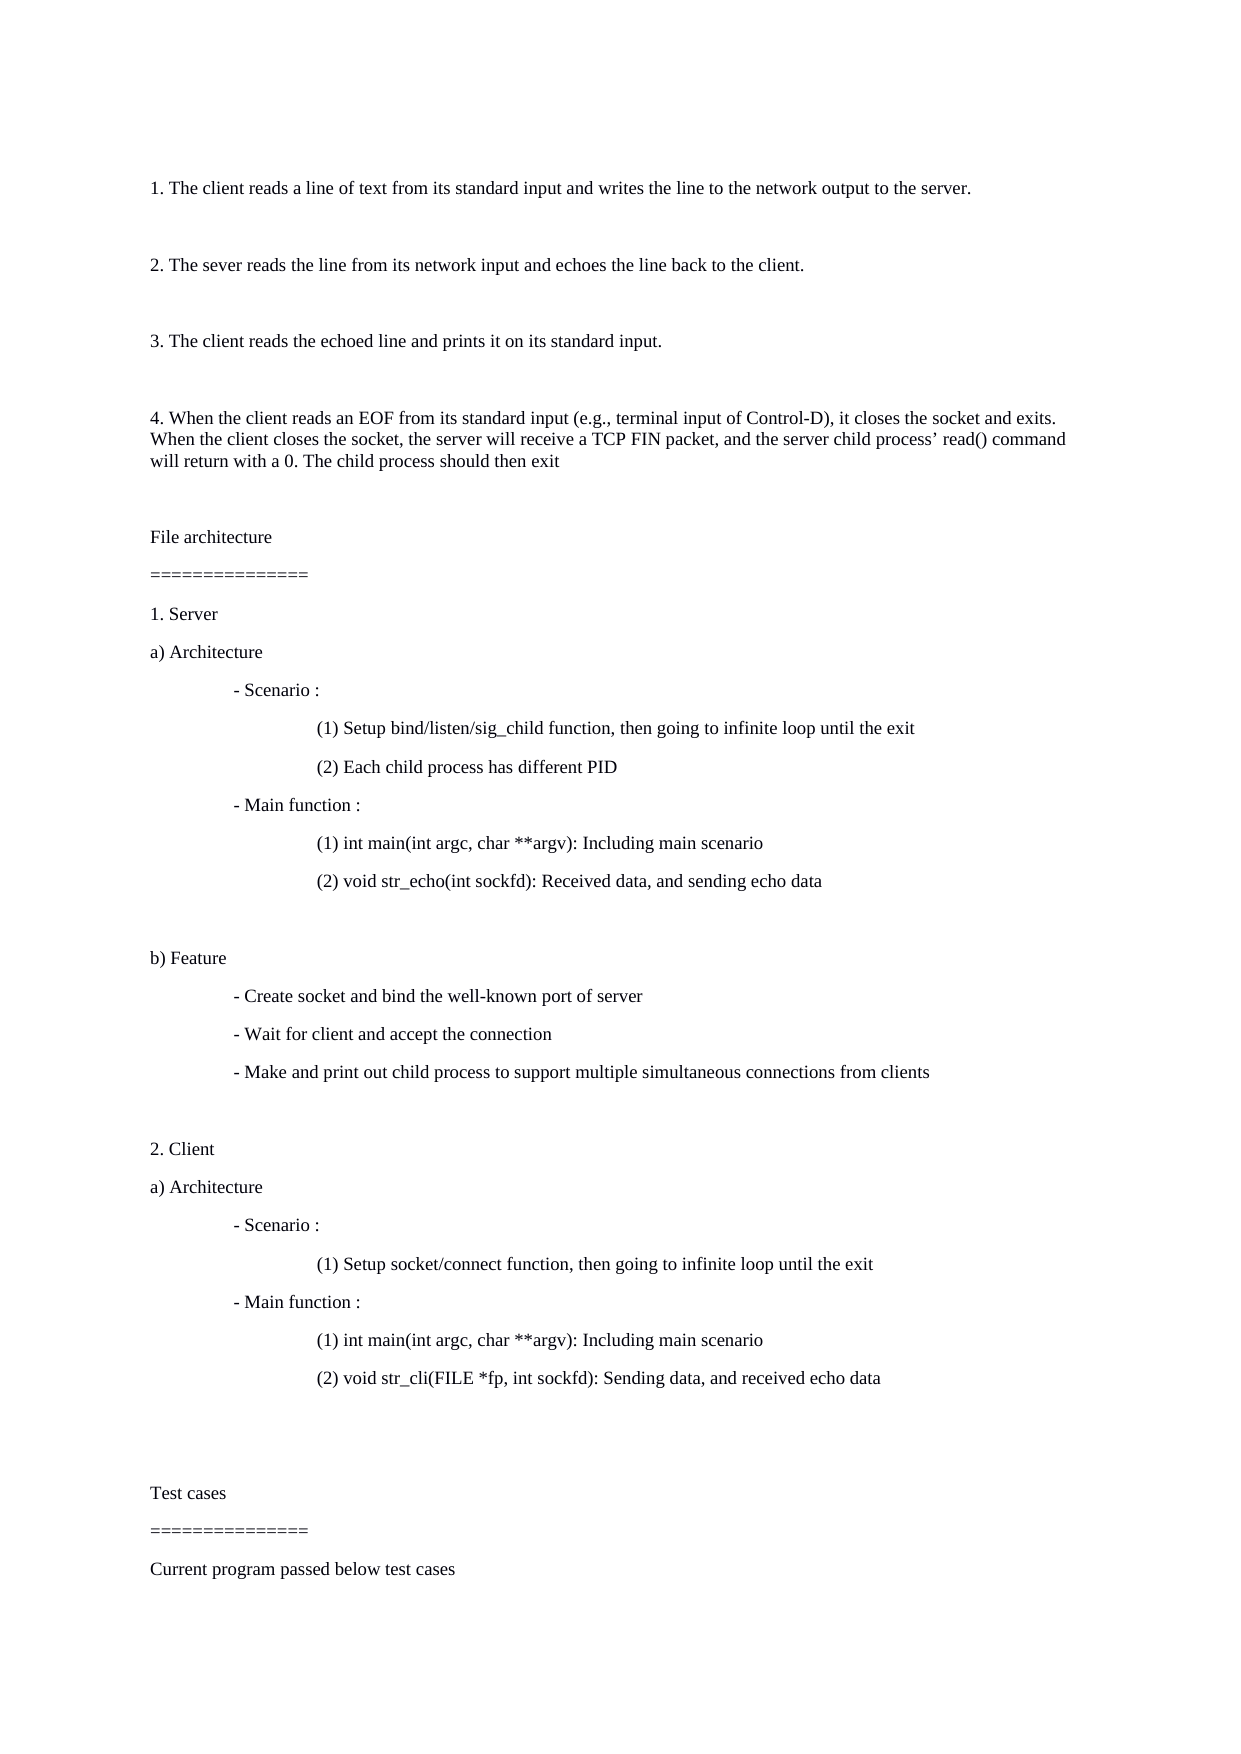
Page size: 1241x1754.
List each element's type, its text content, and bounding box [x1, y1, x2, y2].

text Test cases [150, 1482, 1090, 1503]
text File architecture [150, 526, 1090, 548]
text 4. When the client reads an EOF from its standard input (e.g., terminal input of Control-D), it closes the socket and exits. When the client closes the socket, the server will receive a TCP FIN packet, and the server child process’ read() command will return with a 0. The child process should then exit [150, 407, 1090, 471]
text - Wait for client and accept the connection [150, 1023, 1090, 1045]
text (2) void str_echo(int sockfd): Received data, and sending echo data [150, 870, 1090, 892]
text =============== [150, 564, 1090, 586]
text (2) Each child process has different PID [150, 756, 1090, 777]
text a) Architecture [150, 641, 1090, 662]
text - Make and print out child process to support multiple simultaneous connections from clients [150, 1061, 1090, 1083]
text 1. The client reads a line of text from its standard input and writes the line to the network output to the server. [150, 177, 1090, 199]
text (1) Setup socket/connect function, then going to infinite loop until the exit [150, 1252, 1090, 1274]
text - Scenario : [150, 1214, 1090, 1236]
text 1. Server [150, 603, 1090, 624]
text 3. The client reads the echoed line and prints it on its standard input. [150, 330, 1090, 352]
text 2. Client [150, 1138, 1090, 1159]
text - Main function : [150, 794, 1090, 815]
text b) Feature [150, 947, 1090, 968]
text - Main function : [150, 1291, 1090, 1312]
text a) Architecture [150, 1176, 1090, 1198]
text - Scenario : [150, 679, 1090, 701]
text (1) Setup bind/listen/sig_child function, then going to infinite loop until the exit [150, 717, 1090, 739]
text - Create socket and bind the well-known port of server [150, 985, 1090, 1006]
text (1) int main(int argc, char **argv): Including main scenario [150, 832, 1090, 853]
text Current program passed below test cases [150, 1558, 1090, 1580]
text =============== [150, 1520, 1090, 1542]
text (2) void str_cli(FILE *fp, int sockfd): Sending data, and received echo data [150, 1367, 1090, 1389]
text 2. The sever reads the line from its network input and echoes the line back to the client. [150, 254, 1090, 275]
text (1) int main(int argc, char **argv): Including main scenario [150, 1329, 1090, 1351]
